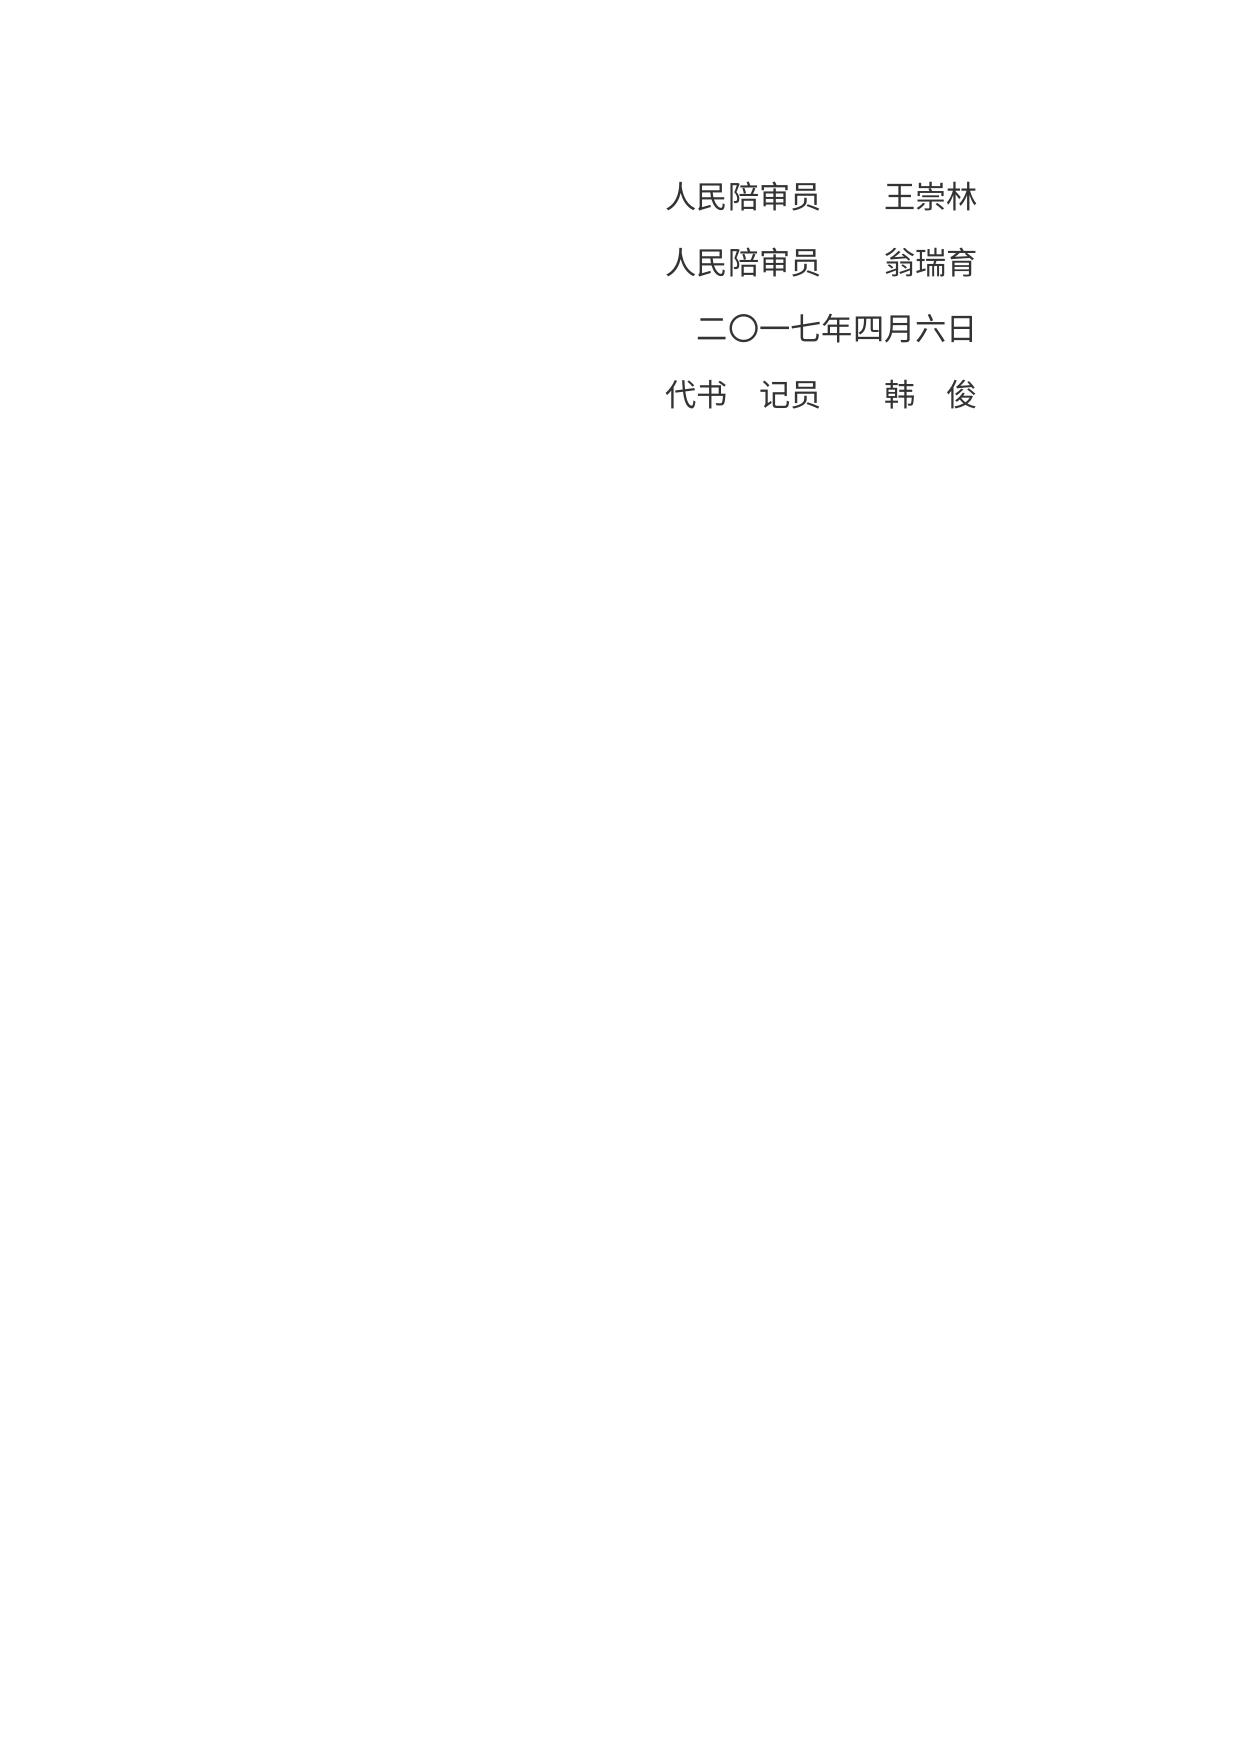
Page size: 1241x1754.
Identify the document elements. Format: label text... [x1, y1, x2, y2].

text 人民陪审员 翁瑞育 [187, 228, 978, 293]
text 人民陪审员 王崇林 [187, 162, 978, 227]
text 二〇一七年四月六日 [187, 294, 978, 359]
text 代书 记员 韩 俊 [187, 360, 978, 425]
